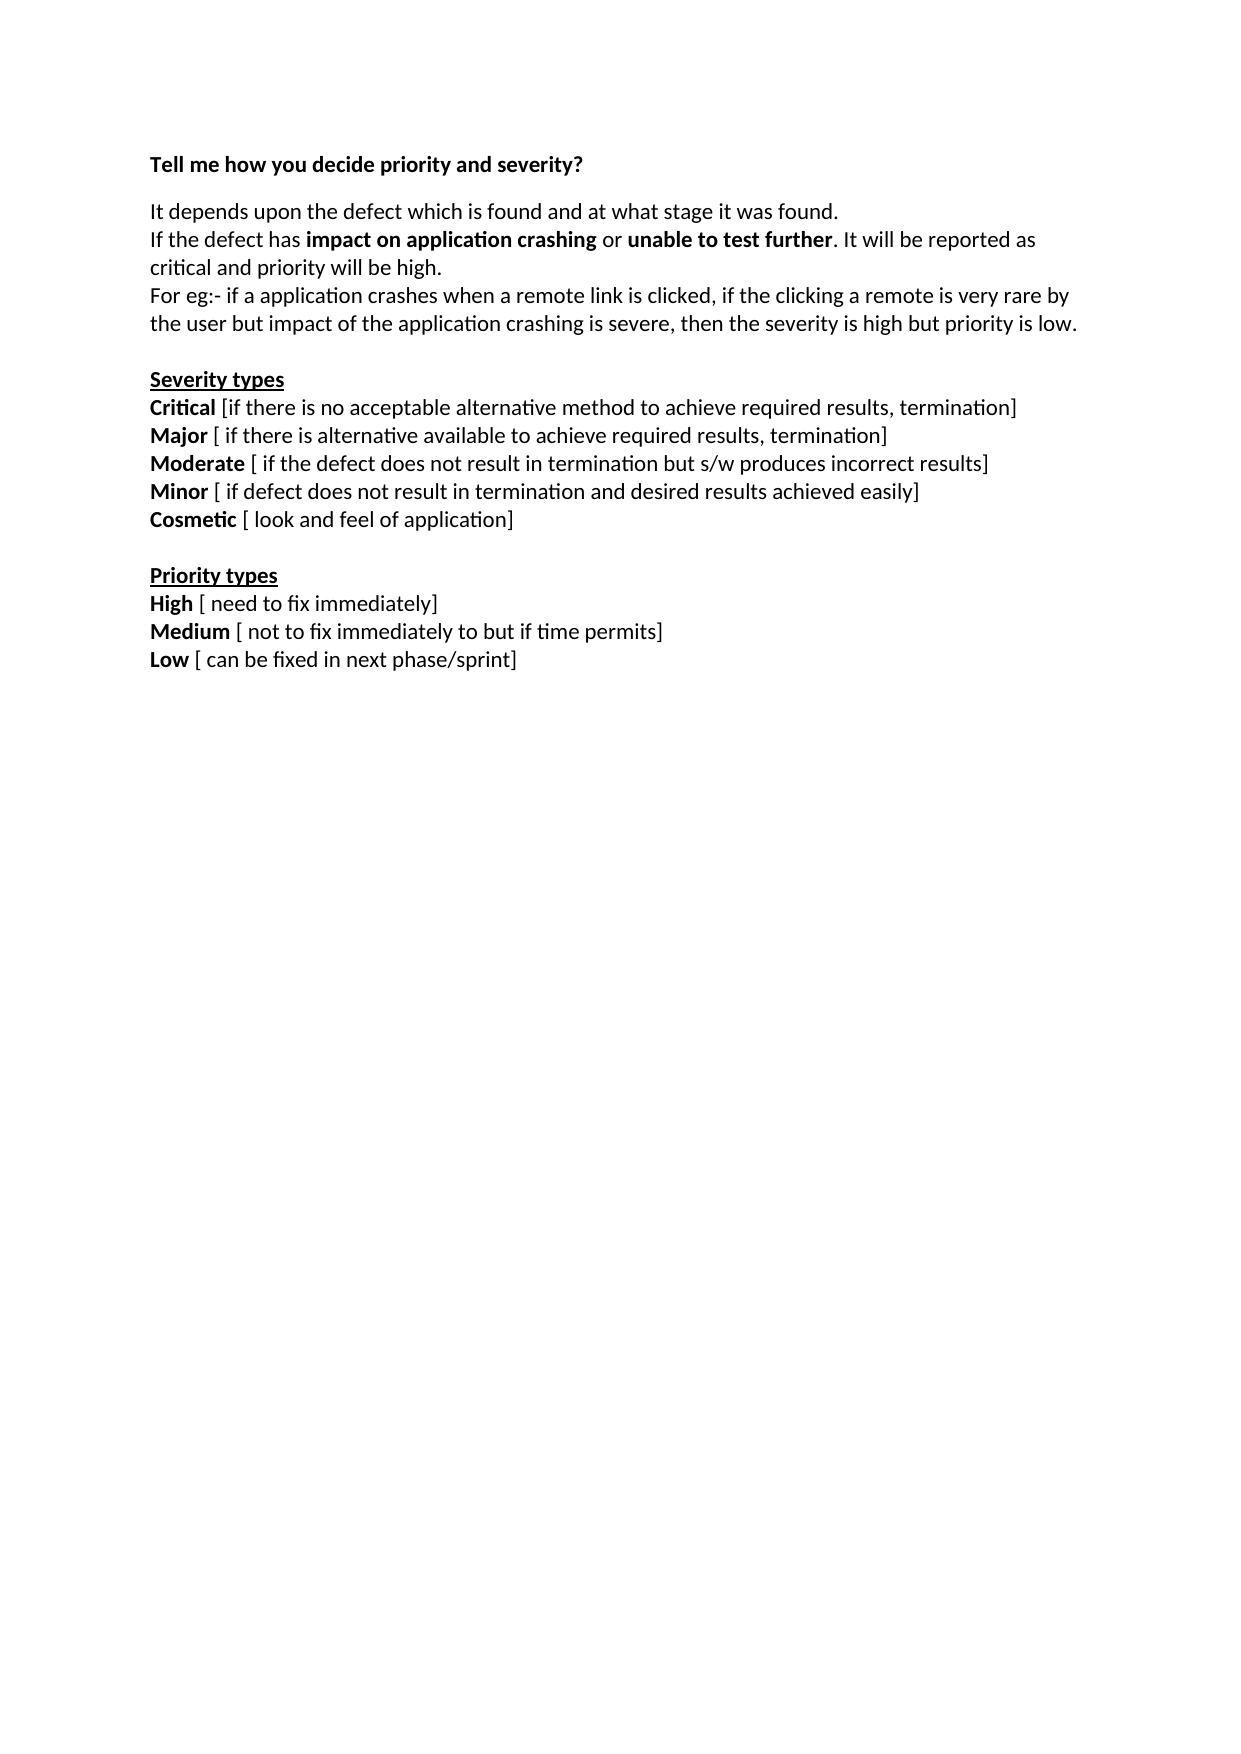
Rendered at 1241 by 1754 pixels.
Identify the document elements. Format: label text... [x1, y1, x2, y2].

text Severity types [150, 365, 1090, 393]
text Cosmetic [ look and feel of application] [150, 505, 1090, 533]
text Moderate [ if the defect does not result in termination but s/w produces incorrect results] [150, 449, 1090, 477]
text Medium [ not to fix immediately to but if time permits] [150, 617, 1090, 645]
text Tell me how you decide priority and severity? [150, 150, 1090, 178]
text It depends upon the defect which is found and at what stage it was found. [150, 197, 1090, 225]
text Major [ if there is alternative available to achieve required results, termination] [150, 421, 1090, 449]
text For eg:- if a application crashes when a remote link is clicked, if the clicking a remote is very rare by the user but impact of the application crashing is severe, then the severity is high but priority is low. [150, 281, 1090, 337]
text High [ need to fix immediately] [150, 589, 1090, 617]
text Priority types [150, 561, 1090, 589]
text Minor [ if defect does not result in termination and desired results achieved easily] [150, 477, 1090, 505]
text Critical [if there is no acceptable alternative method to achieve required results, termination] [150, 393, 1090, 421]
text If the defect has impact on application crashing or unable to test further. It will be reported as critical and priority will be high. [150, 225, 1090, 281]
text Low [ can be fixed in next phase/sprint] [150, 645, 1090, 673]
